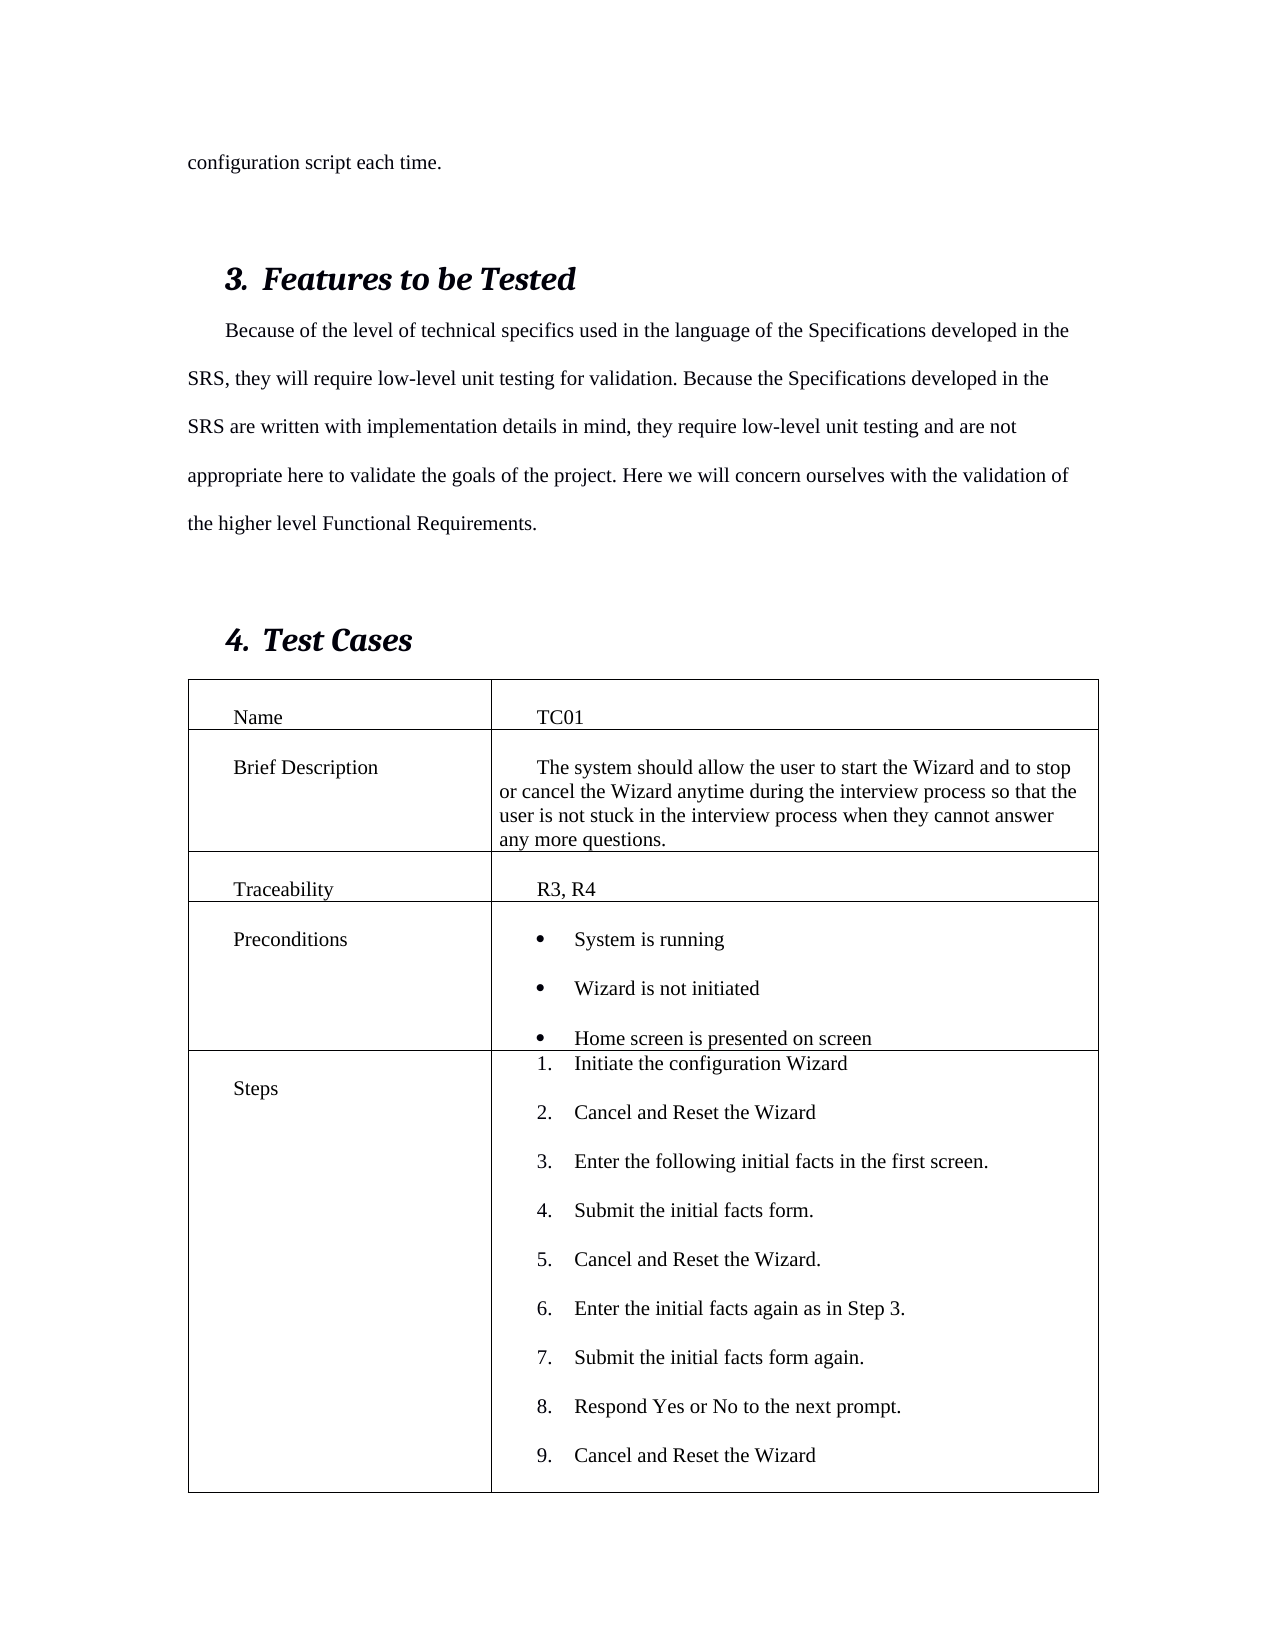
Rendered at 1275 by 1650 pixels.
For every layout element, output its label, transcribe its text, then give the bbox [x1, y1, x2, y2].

table_cell Brief Description [189, 730, 491, 851]
table_cell Traceability [189, 852, 491, 901]
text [187, 150, 1087, 174]
table_cell Initiate the configuration Wizard Cancel and Reset the Wizard Enter the following initial facts in the first screen. Submit the initial facts form. Cancel and Reset the Wizard. Enter the initial facts again as in Step 3. Submit the initial facts form again. Respond Yes or No to the next prompt. Cancel and Reset the Wizard [492, 1051, 1098, 1492]
subtitle Test Cases [225, 621, 1087, 659]
text Because of the level of technical specifics used in the language of the Specifications developed in the SRS, they will require low-level unit testing for validation. Because the Specifications developed in the SRS are written with implementation details in mind, they require low-level unit testing and are not appropriate here to validate the goals of the project. Here we will concern ourselves with the validation of the higher level Functional Requirements. [187, 318, 1087, 535]
table_cell R3, R4 [492, 852, 1098, 901]
table_header Name [189, 680, 491, 729]
table_header TC01 [492, 680, 1098, 729]
subtitle Features to be Tested [225, 261, 1087, 299]
table_cell System is running Wizard is not initiated Home screen is presented on screen [492, 902, 1098, 1049]
table_cell Preconditions [189, 902, 491, 1049]
table_cell The system should allow the user to start the Wizard and to stop or cancel the Wizard anytime during the interview process so that the user is not stuck in the interview process when they cannot answer any more questions. [492, 730, 1098, 851]
table_cell Steps [189, 1051, 491, 1492]
